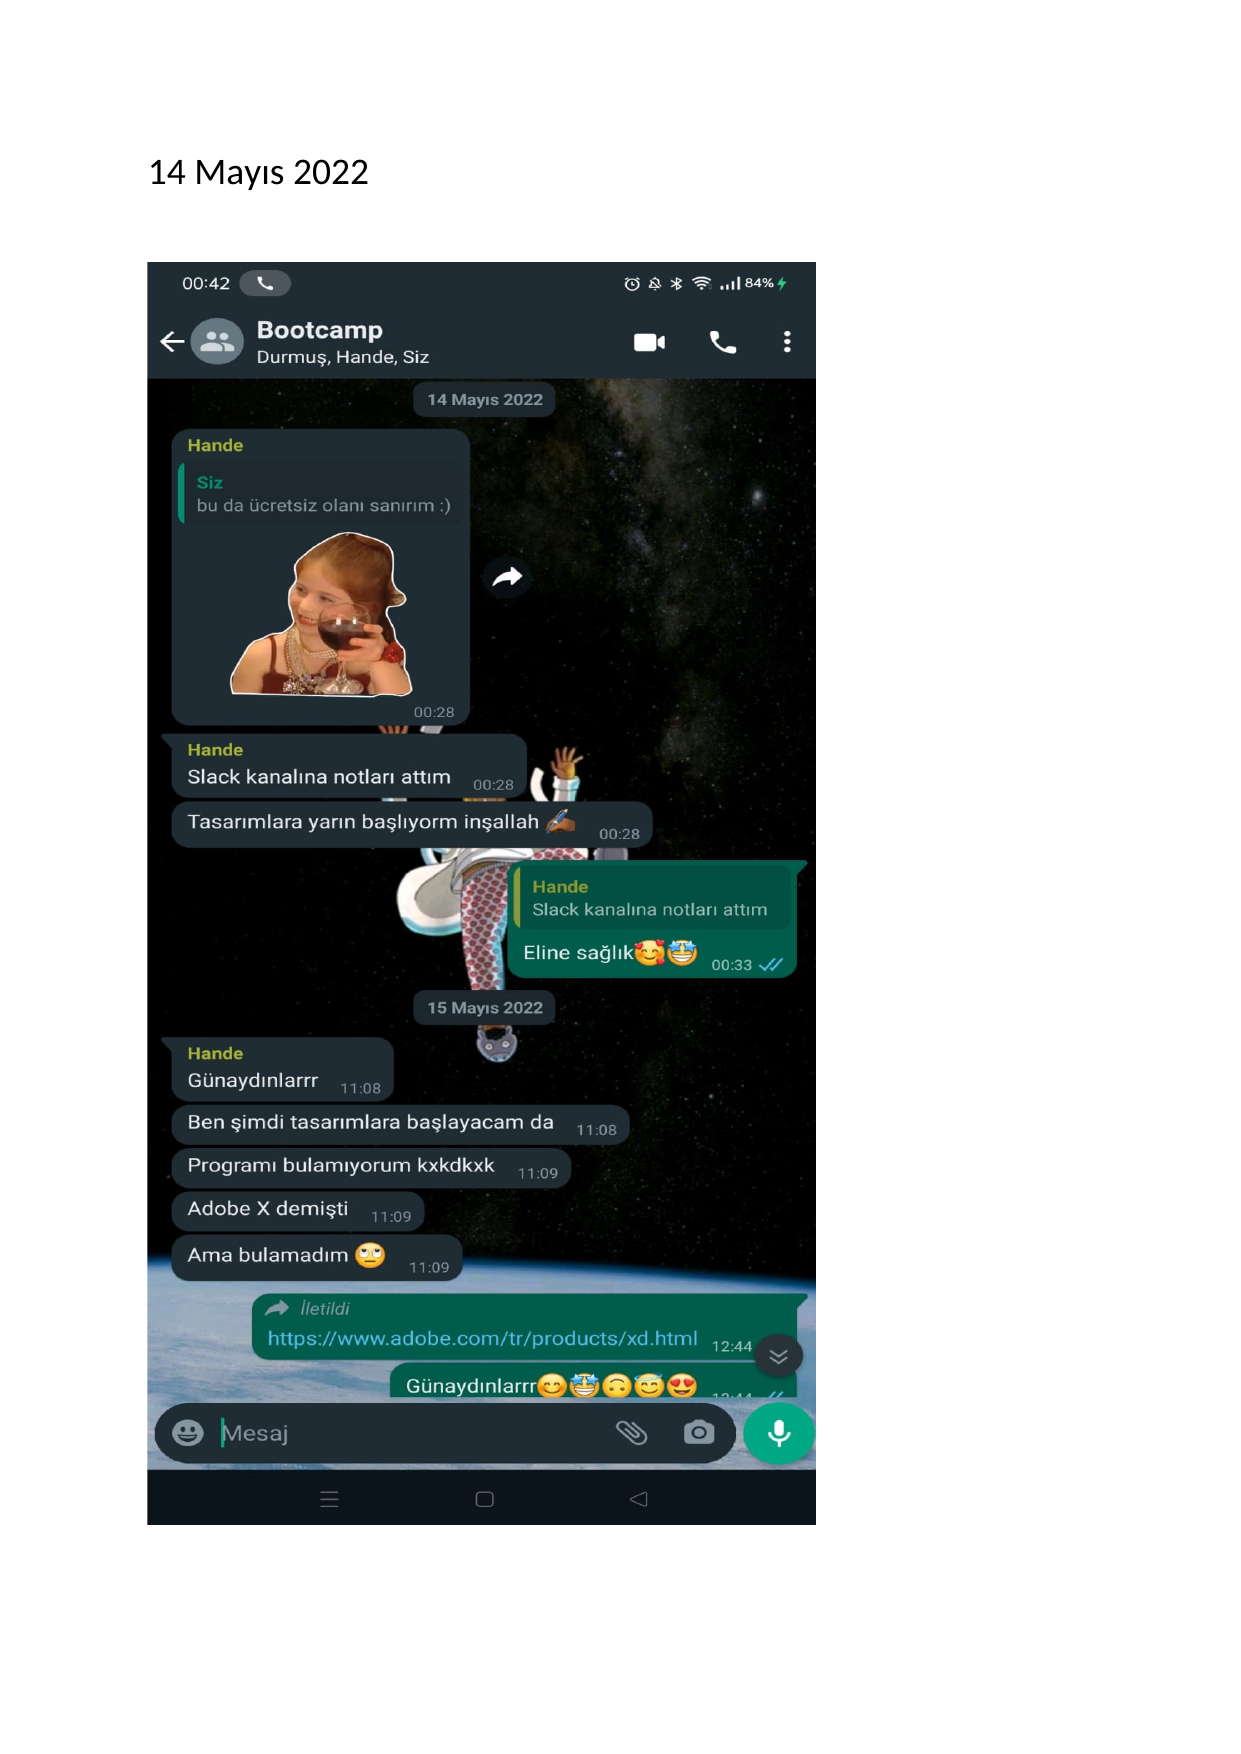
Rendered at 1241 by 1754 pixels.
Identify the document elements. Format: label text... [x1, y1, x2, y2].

text 14 Mayıs 2022 [148, 148, 1093, 193]
picture [147, 262, 817, 1523]
